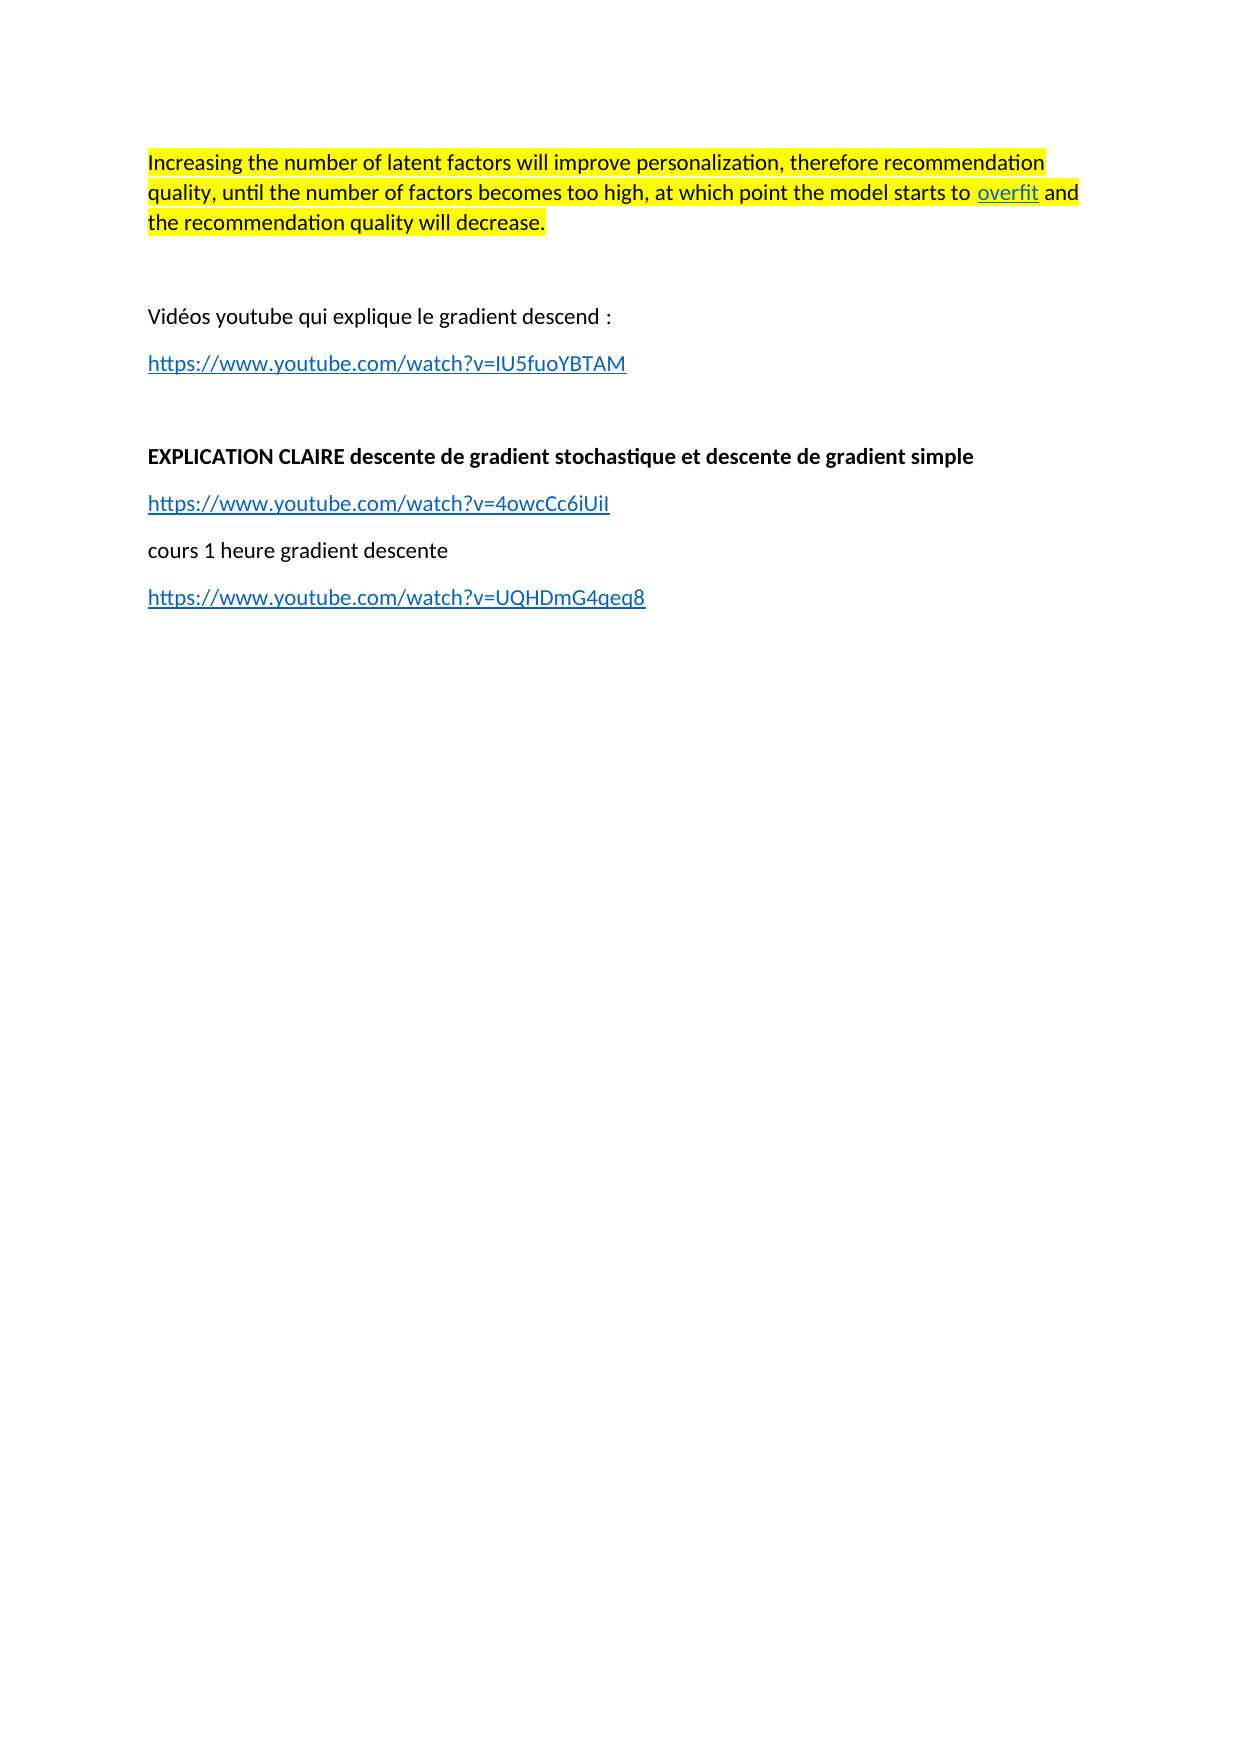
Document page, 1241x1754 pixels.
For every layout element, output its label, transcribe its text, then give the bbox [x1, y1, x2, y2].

text https://www.youtube.com/watch?v=4owcCc6iUiI [148, 489, 1093, 517]
text https://www.youtube.com/watch?v=UQHDmG4qeq8 [148, 583, 1093, 611]
text Increasing the number of latent factors will improve personalization, therefore recommendation quality, until the number of factors becomes too high, at which point the model starts to overfit and the recommendation quality will decrease. [148, 148, 1093, 236]
text https://www.youtube.com/watch?v=IU5fuoYBTAM [148, 349, 1093, 377]
text Vidéos youtube qui explique le gradient descend : [148, 302, 1093, 330]
text cours 1 heure gradient descente [148, 536, 1093, 564]
text EXPLICATION CLAIRE descente de gradient stochastique et descente de gradient simple [148, 442, 1093, 470]
